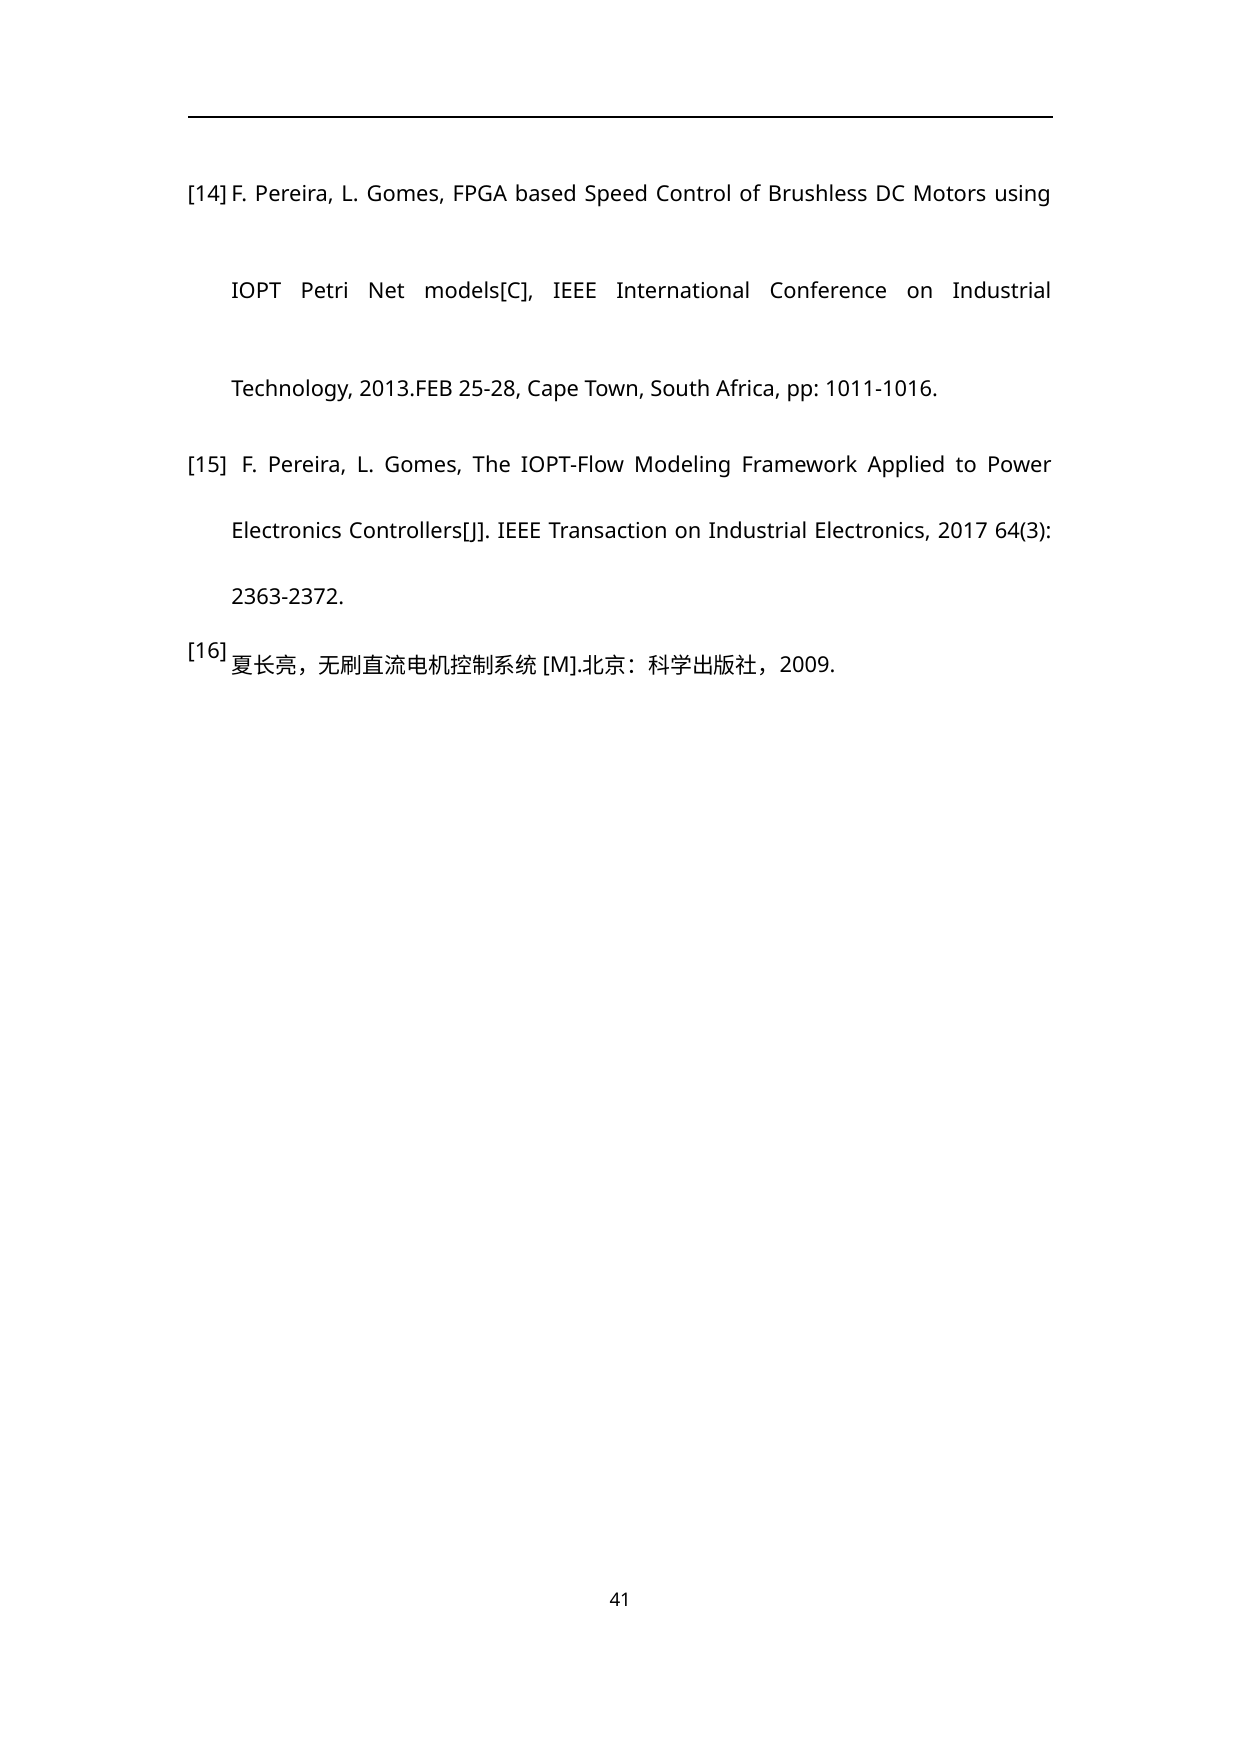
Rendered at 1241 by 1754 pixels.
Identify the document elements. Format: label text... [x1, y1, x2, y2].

list 夏长亮，无刷直流电机控制系统 [M].北京：科学出版社，2009. [187, 633, 1053, 680]
list F. Pereira, L. Gomes, The IOPT-Flow Modeling Framework Applied to Power Electronics Controllers[J]. IEEE Transaction on Industrial Electronics, 2017 64(3): 2363-2372. [187, 435, 1053, 611]
list F. Pereira, L. Gomes, FPGA based Speed Control of Brushless DC Motors using IOPT Petri Net models[C], IEEE International Conference on Industrial Technology, 2013.FEB 25-28, Cape Town, South Africa, pp: 1011-1016. [187, 153, 1053, 413]
